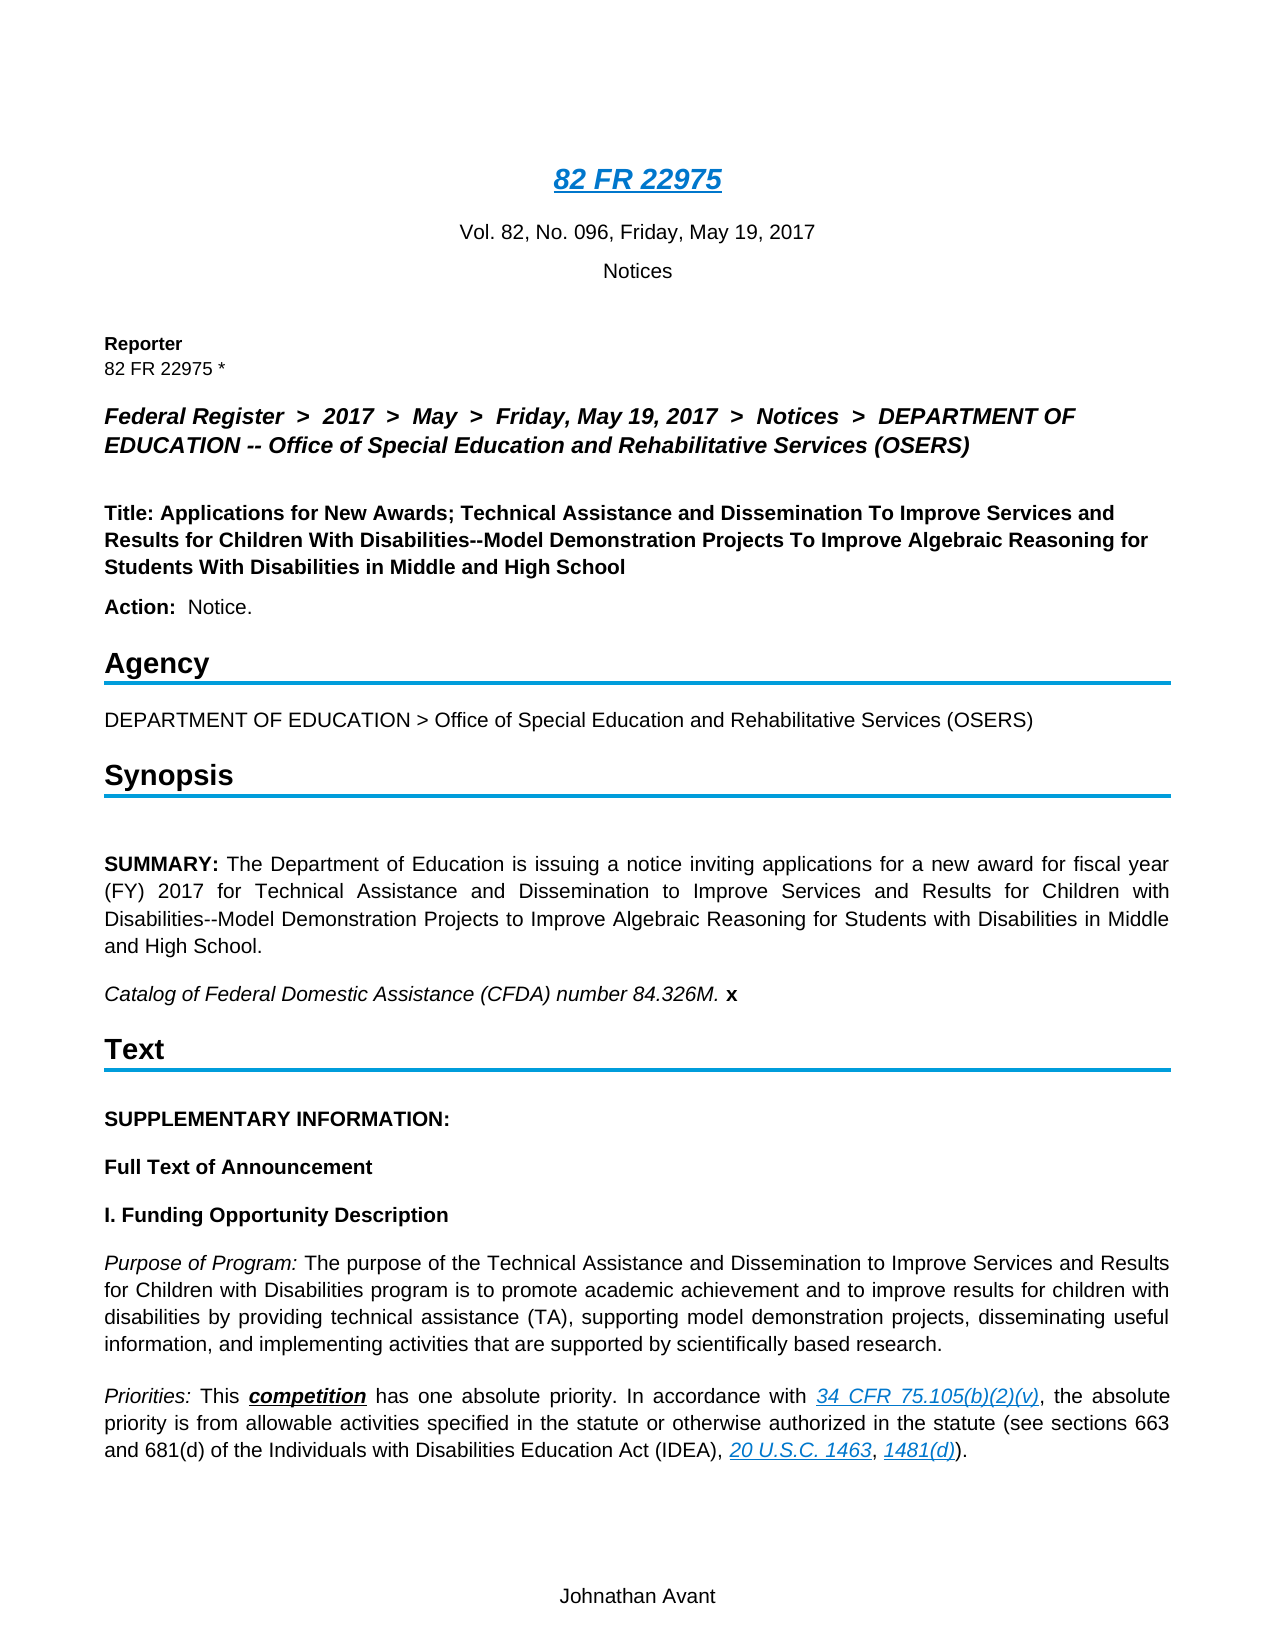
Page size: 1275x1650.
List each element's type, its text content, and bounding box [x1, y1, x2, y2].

text Synopsis [104, 756, 1171, 792]
text Priorities: This competition has one absolute priority. In accordance with 34 CFR 75.105(b)(2)(v), the absolute priority is from allowable activities specified in the statute or otherwise authorized in the statute (see sections 663 and 681(d) of the Individuals with Disabilities Education Act (IDEA), 20 U.S.C. 1463, 1481(d)). [104, 1381, 1171, 1462]
text Action: Notice. [104, 592, 1171, 619]
subtitle 82 FR 22975 [104, 160, 1171, 196]
text Purpose of Program: The purpose of the Technical Assistance and Dissemination to Improve Services and Results for Children with Disabilities program is to promote academic achievement and to improve results for children with disabilities by providing technical assistance (TA), supporting model demonstration projects, disseminating useful information, and implementing activities that are supported by scientifically based research. [104, 1247, 1171, 1356]
text SUPPLEMENTARY INFORMATION: [104, 1103, 1171, 1131]
text Catalog of Federal Domestic Assistance (CFDA) number 84.326M. x [104, 978, 1171, 1005]
text Federal Register > 2017 > May > Friday, May 19, 2017 > Notices > DEPARTMENT OF EDUCATION -- Office of Special Education and Rehabilitative Services (OSERS) [104, 400, 1171, 458]
text SUMMARY: The Department of Education is issuing a notice inviting applications for a new award for fiscal year (FY) 2017 for Technical Assistance and Dissemination to Improve Services and Results for Children with Disabilities--Model Demonstration Projects to Improve Algebraic Reasoning for Students with Disabilities in Middle and High School. [104, 849, 1171, 957]
text Agency [104, 644, 1171, 679]
text Vol. 82, No. 096, Friday, May 19, 2017 [104, 217, 1171, 244]
text I. Funding Opportunity Description [104, 1199, 1171, 1226]
text 82 FR 22975 * [104, 354, 1171, 379]
text Notices [104, 256, 1171, 283]
text DEPARTMENT OF EDUCATION > Office of Special Education and Rehabilitative Services (OSERS) [104, 704, 1171, 731]
text Title: Applications for New Awards; Technical Assistance and Dissemination To Improve Services and Results for Children With Disabilities--Model Demonstration Projects To Improve Algebraic Reasoning for Students With Disabilities in Middle and High School [104, 471, 1171, 579]
text Text [104, 1030, 1171, 1066]
text Full Text of Announcement [104, 1151, 1171, 1178]
text Reporter [104, 329, 1171, 354]
